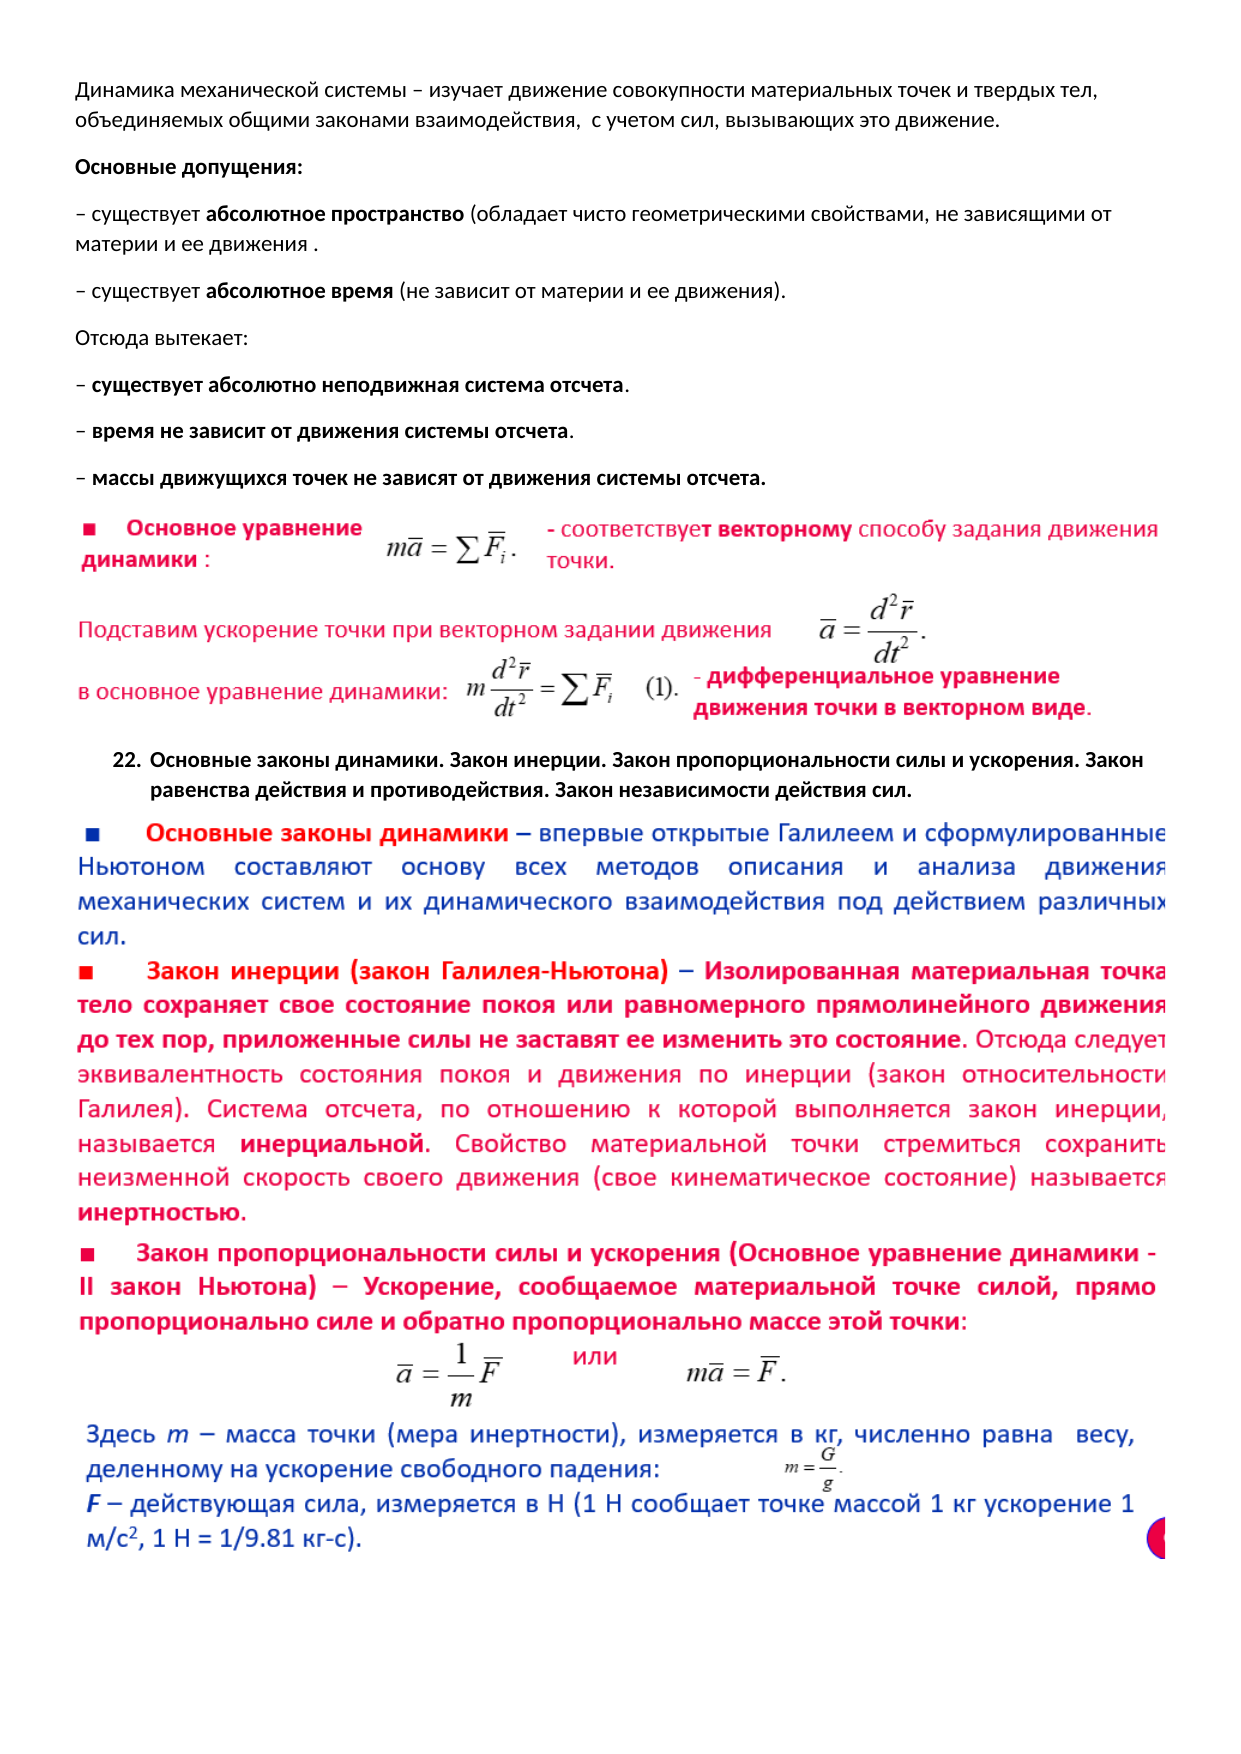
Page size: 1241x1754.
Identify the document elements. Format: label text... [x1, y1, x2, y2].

text Отсюда вытекает: [75, 323, 1165, 351]
text – существует абсолютное пространство (обладает чисто геометрическими свойствами, не зависящими от материи и ее движения . [75, 199, 1165, 257]
text Основные допущения: [75, 152, 1165, 180]
text Динамика механической системы – изучает движение совокупности материальных точек и твердых тел, объединяемых общими законами взаимодействия, с учетом сил, вызывающих это движение. [75, 75, 1165, 133]
picture [75, 822, 1166, 1559]
list Основные законы динамики. Закон инерции. Закон пропорциональности силы и ускорения. Закон равенства действия и противодействия. Закон независимости действия сил. [112, 745, 1165, 803]
picture [75, 510, 1166, 726]
text – существует абсолютное время (не зависит от материи и ее движения). [75, 276, 1165, 304]
text – время не зависит от движения системы отсчета. [75, 417, 1165, 445]
text – существует абсолютно неподвижная система отсчета. [75, 370, 1165, 398]
text – массы движущихся точек не зависят от движения системы отсчета. [75, 463, 1165, 492]
